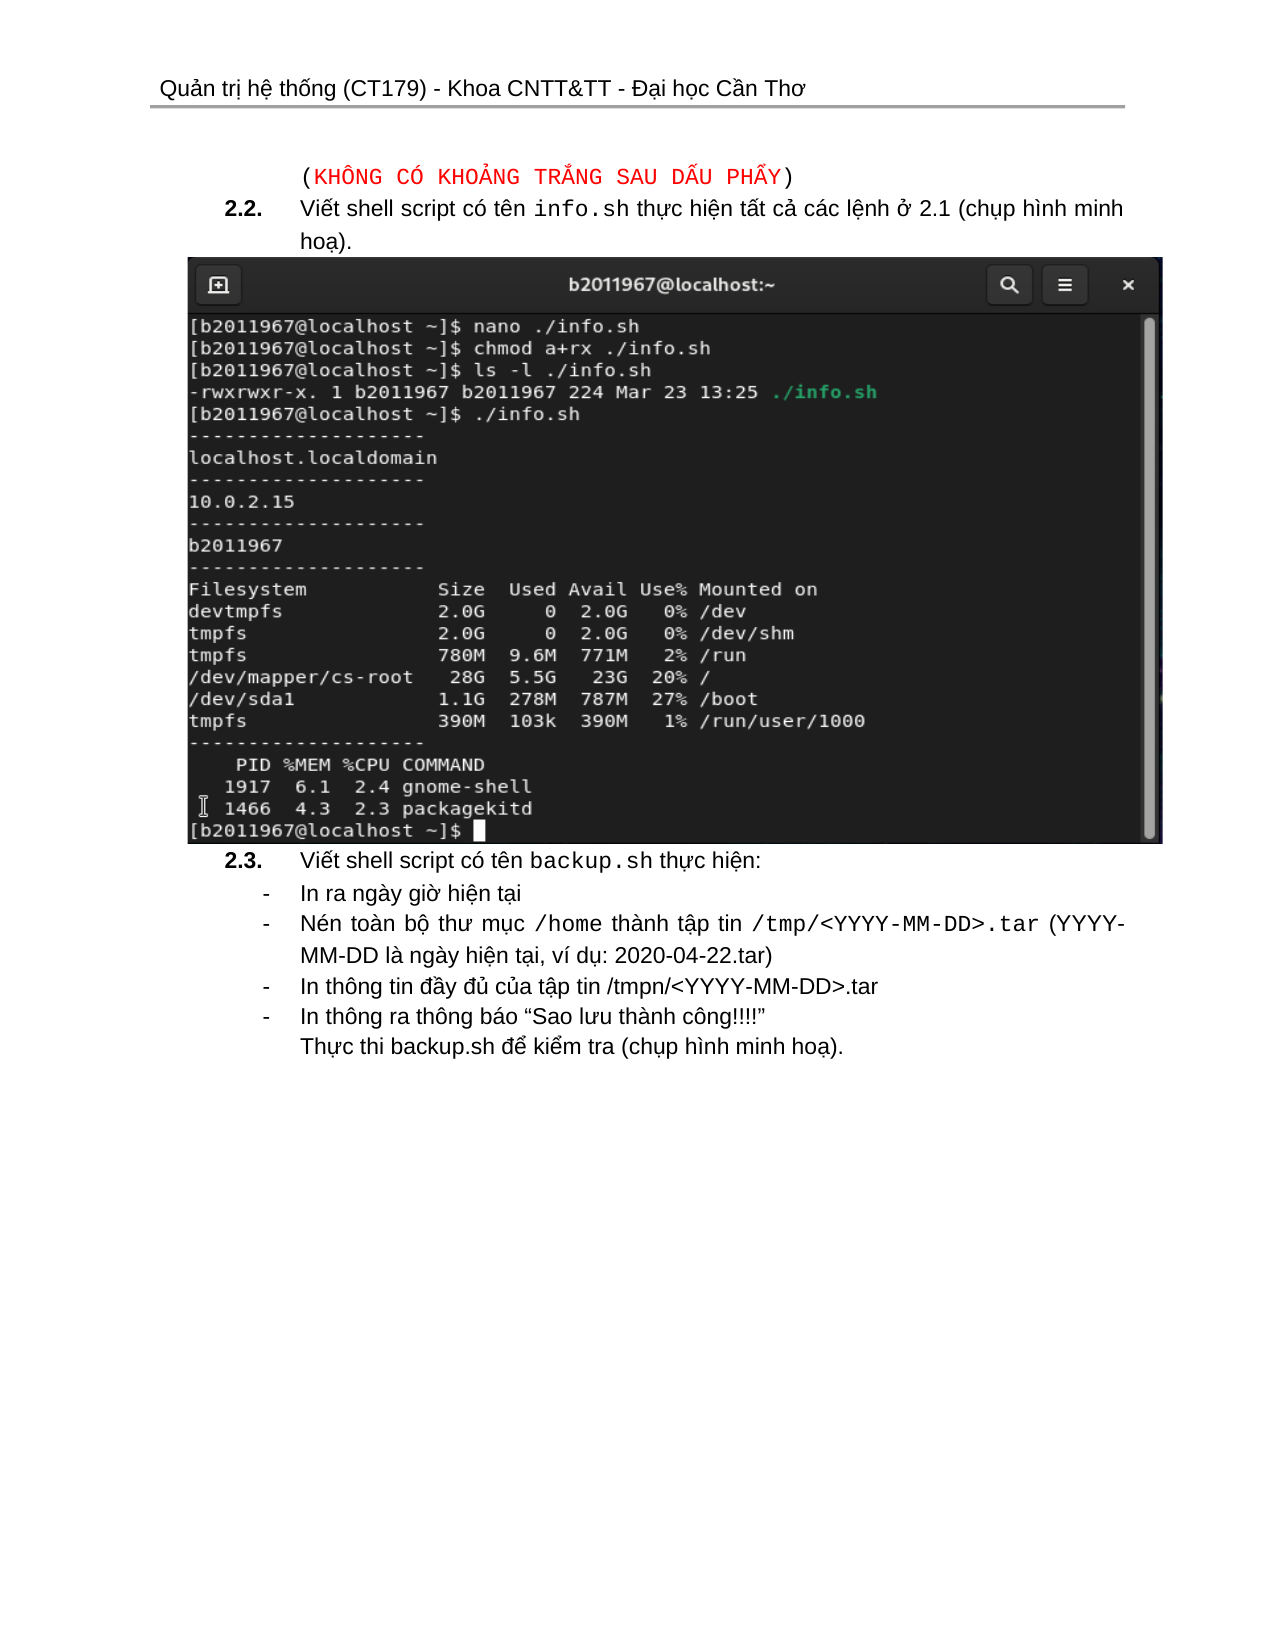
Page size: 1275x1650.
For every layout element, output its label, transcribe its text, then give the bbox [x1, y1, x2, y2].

list In ra ngày giờ hiện tại [262, 880, 1125, 906]
list In thông tin đầy đủ của tập tin /tmpn/<YYYY-MM-DD>.tar [262, 973, 1125, 999]
list In thông ra thông báo “Sao lưu thành công!!!!” [262, 1003, 1125, 1029]
list Nén toàn bộ thư mục /home thành tập tin /tmp/<YYYY-MM-DD>.tar (YYYY-MM-DD là ngày hiện tại, ví dụ: 2020-04-22.tar) [262, 910, 1125, 969]
list Viết shell script có tên info.sh thực hiện tất cả các lệnh ở 2.1 (chụp hình minh hoạ). [262, 195, 1125, 254]
picture [187, 257, 1163, 844]
text (KHÔNG CÓ KHOẢNG TRẮNG SAU DẤU PHẨY) [300, 166, 1125, 192]
list Viết shell script có tên backup.sh thực hiện: [262, 847, 1125, 876]
text Thực thi backup.sh để kiểm tra (chụp hình minh hoạ). [300, 1033, 1125, 1059]
